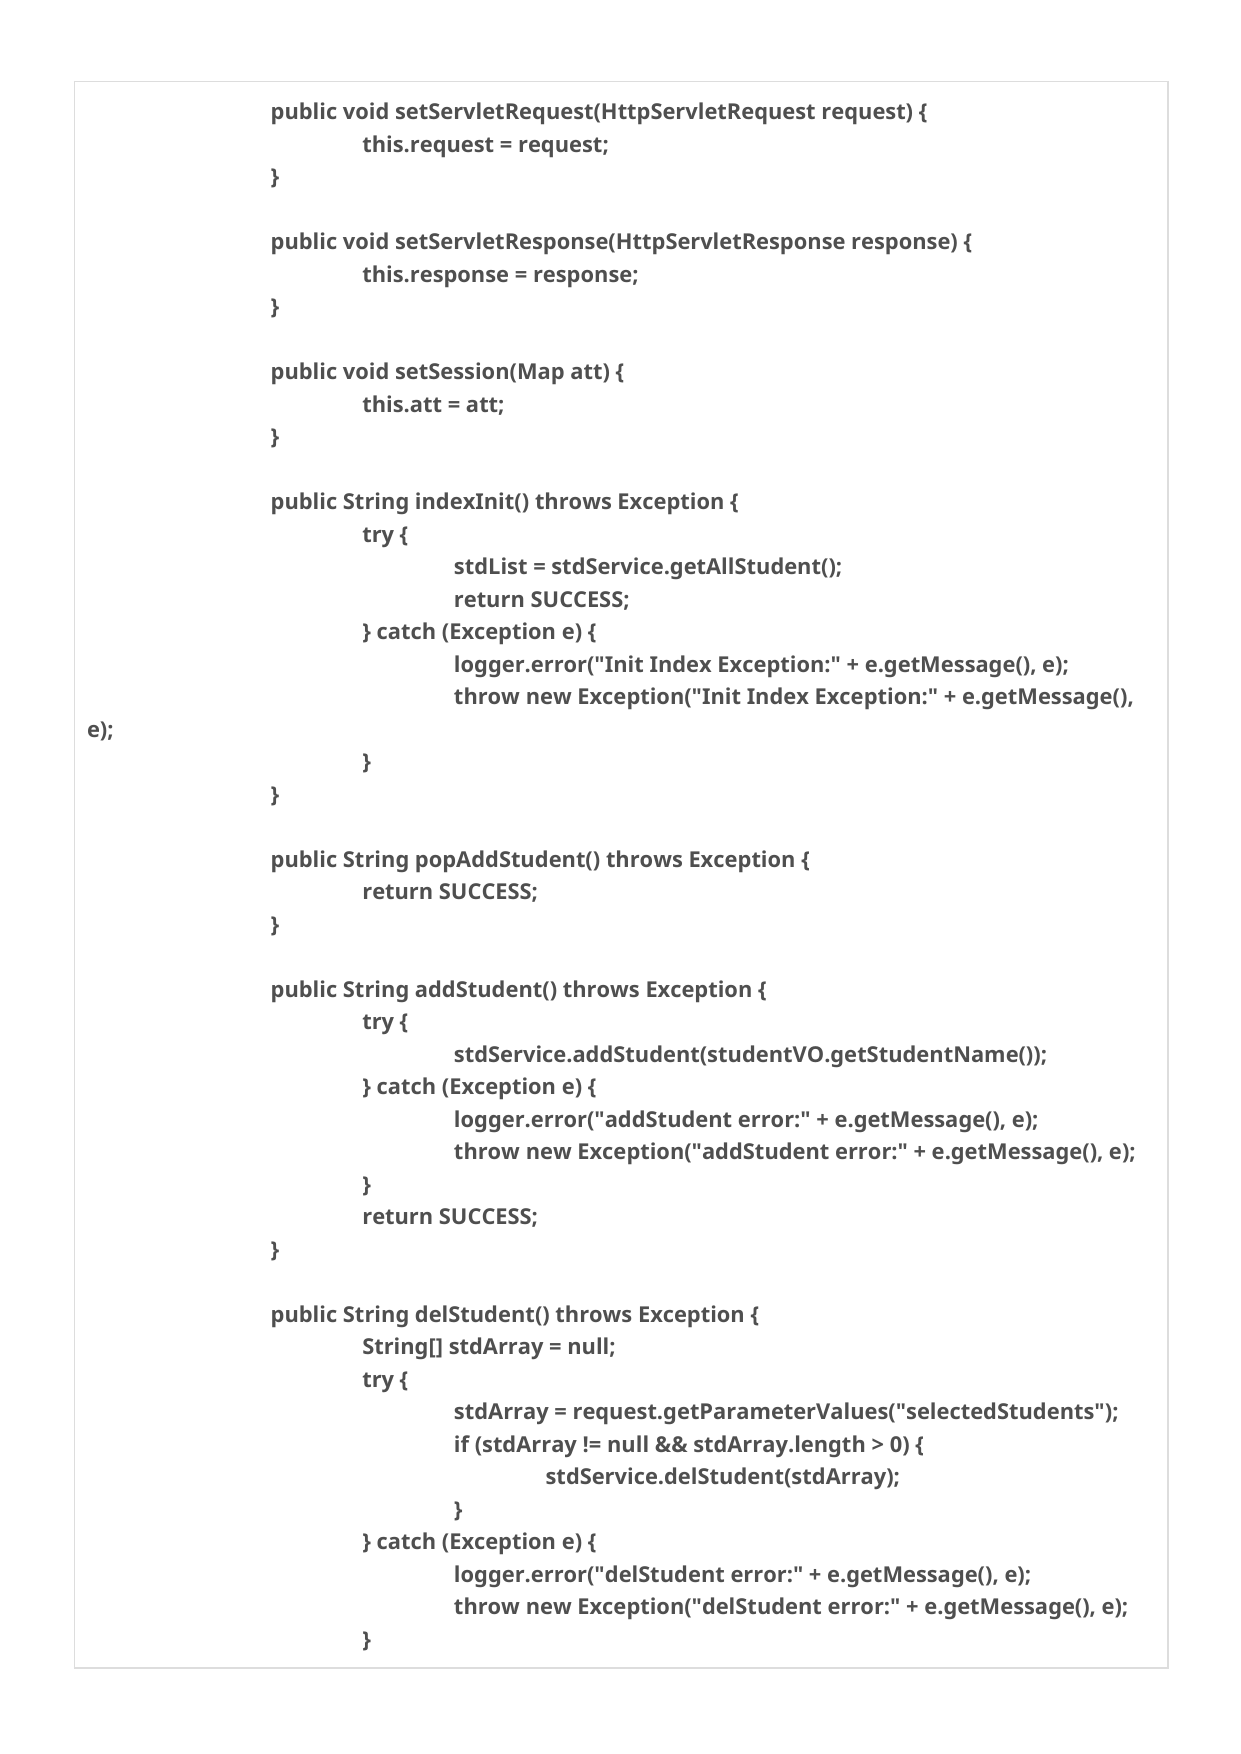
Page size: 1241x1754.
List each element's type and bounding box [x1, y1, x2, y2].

table_header [75, 82, 1167, 1667]
